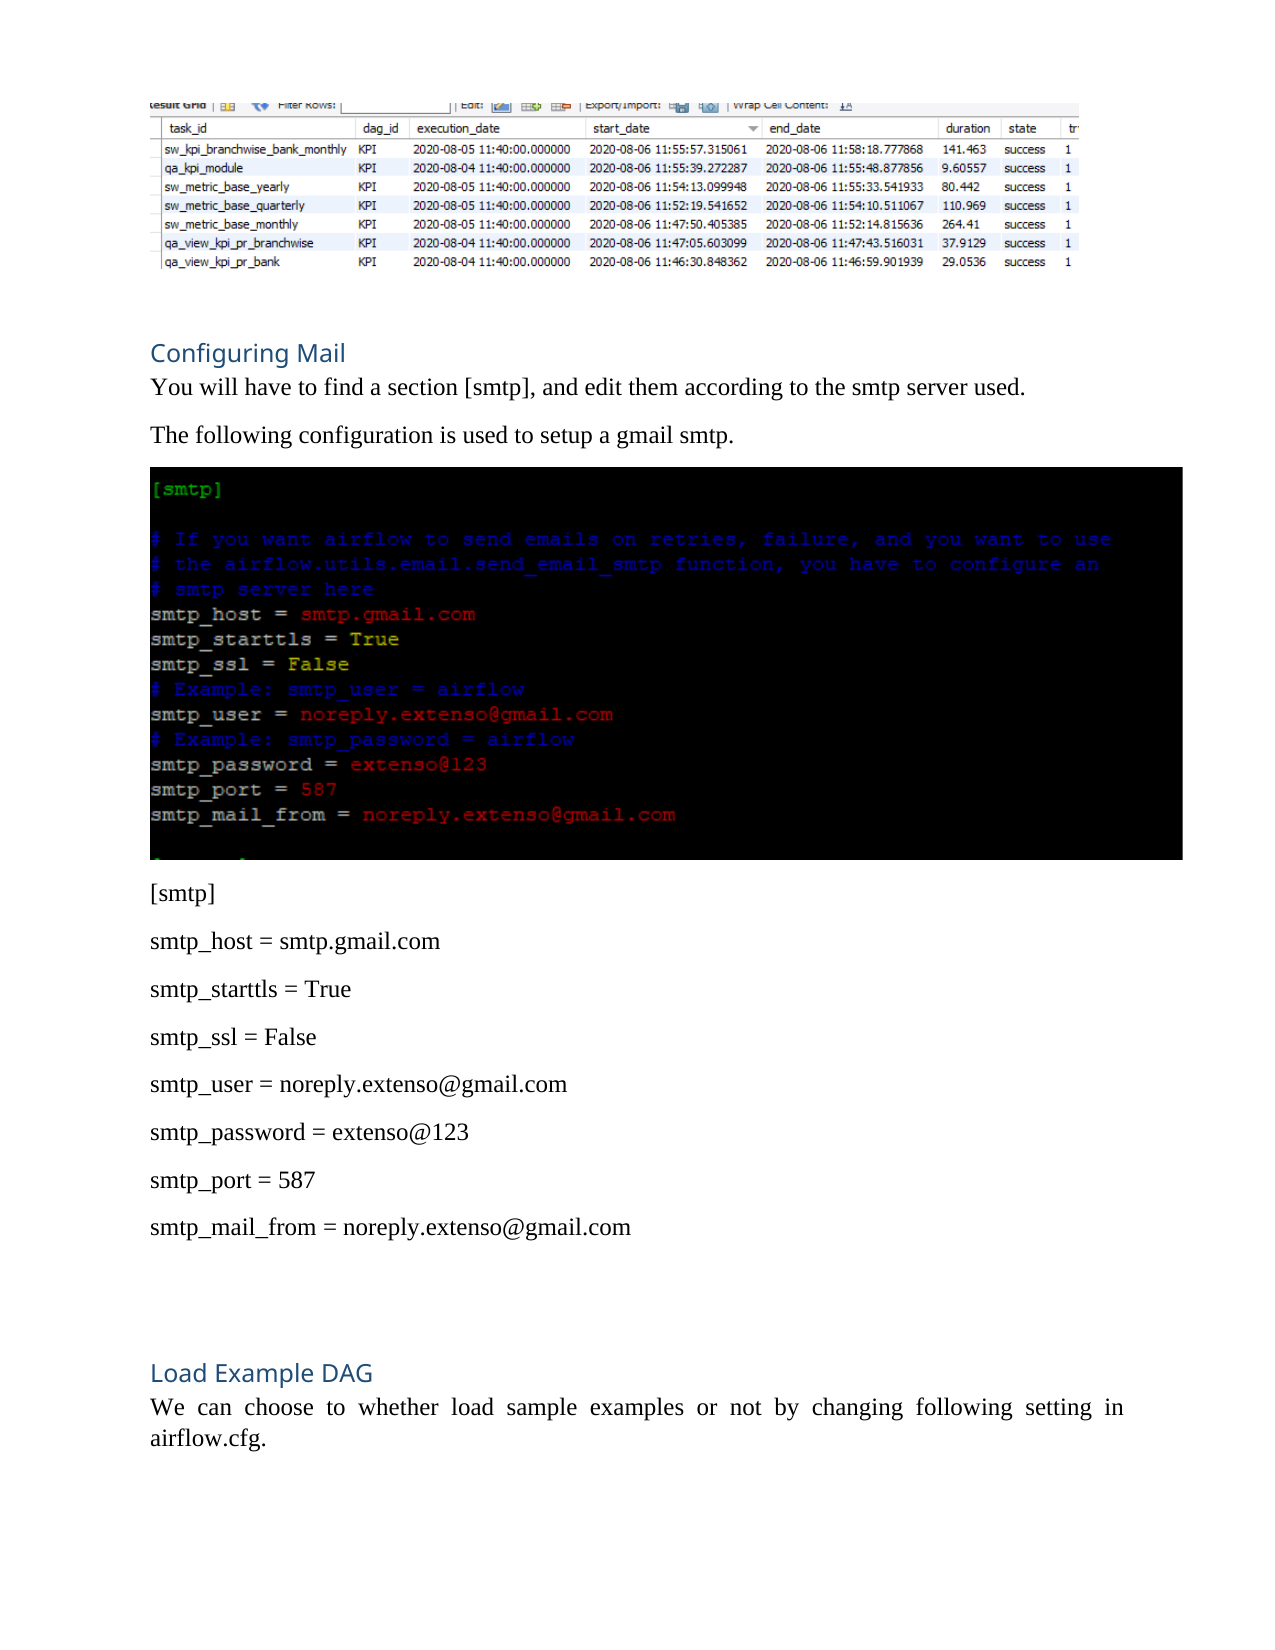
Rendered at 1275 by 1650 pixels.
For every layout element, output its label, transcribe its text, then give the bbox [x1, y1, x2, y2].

text smtp_port = 587 [150, 1165, 1125, 1193]
text smtp_user = noreply.extenso@gmail.com [150, 1069, 1125, 1098]
text smtp_starttls = True [150, 974, 1125, 1003]
text smtp_mail_from = noreply.extenso@gmail.com [150, 1212, 1125, 1241]
text We can choose to whether load sample examples or not by changing following setting in airflow.cfg. [150, 1392, 1125, 1452]
text [smtp] [150, 878, 1125, 907]
text smtp_ssl = False [150, 1022, 1125, 1050]
text smtp_host = smtp.gmail.com [150, 926, 1125, 955]
text smtp_password = extenso@123 [150, 1117, 1125, 1146]
picture [150, 467, 1183, 860]
text You will have to find a section [smtp], and edit them according to the smtp server used. [150, 372, 1125, 401]
text The following configuration is used to setup a gmail smtp. [150, 420, 1125, 448]
subtitle Configuring Mail [150, 335, 1125, 369]
picture [150, 103, 1079, 269]
subtitle Load Example DAG [150, 1356, 1125, 1390]
